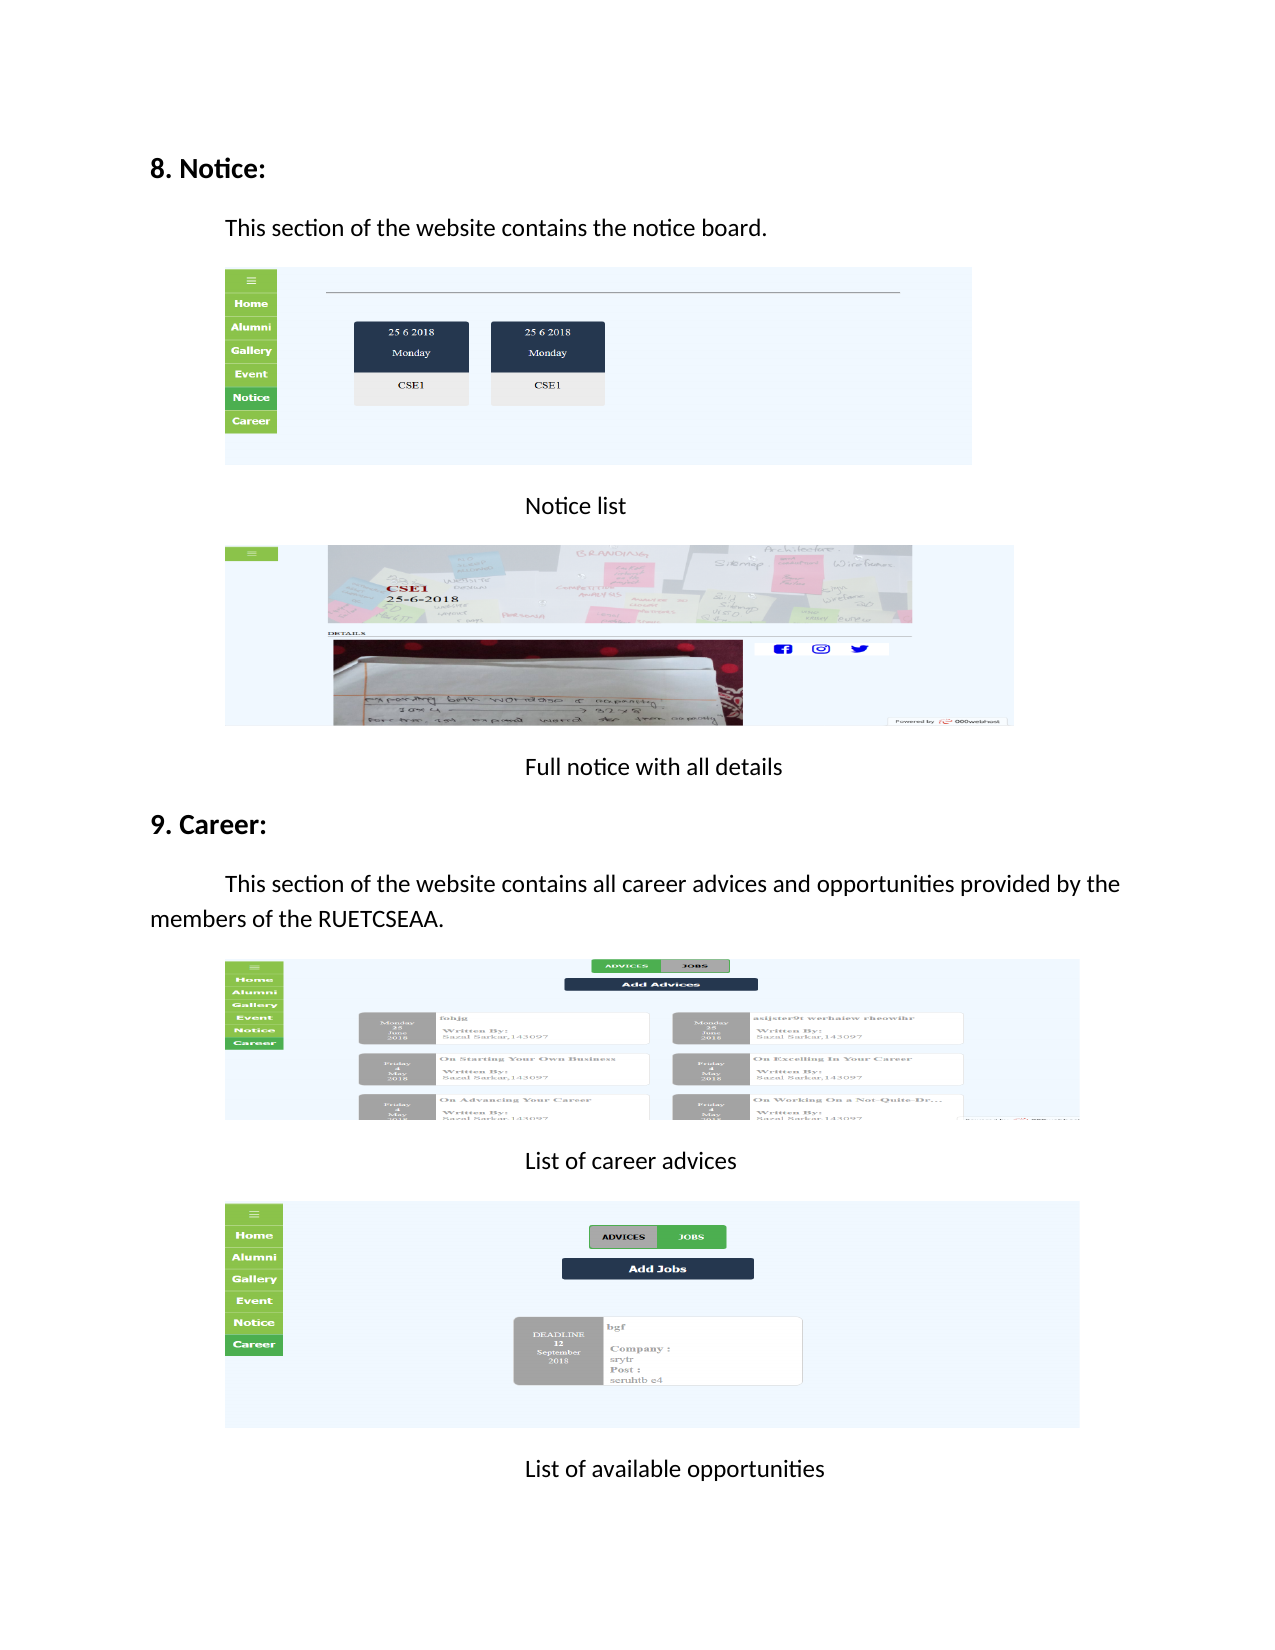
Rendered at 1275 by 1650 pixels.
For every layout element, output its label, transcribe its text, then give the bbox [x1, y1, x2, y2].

picture [225, 545, 1014, 726]
text Notice list [150, 490, 1125, 520]
text This section of the website contains all career advices and opportunities provided by the members of the RUETCSEAA. [150, 868, 1125, 934]
text List of career advices [150, 1145, 1125, 1176]
picture [225, 267, 972, 465]
picture [225, 1201, 1080, 1428]
text List of available opportunities [150, 1453, 1125, 1483]
text 9. Career: [150, 806, 1125, 842]
picture [225, 959, 1080, 1120]
text This section of the website contains the notice board. [150, 212, 1125, 242]
text Full notice with all details [150, 751, 1125, 781]
text 8. Notice: [150, 150, 1125, 186]
